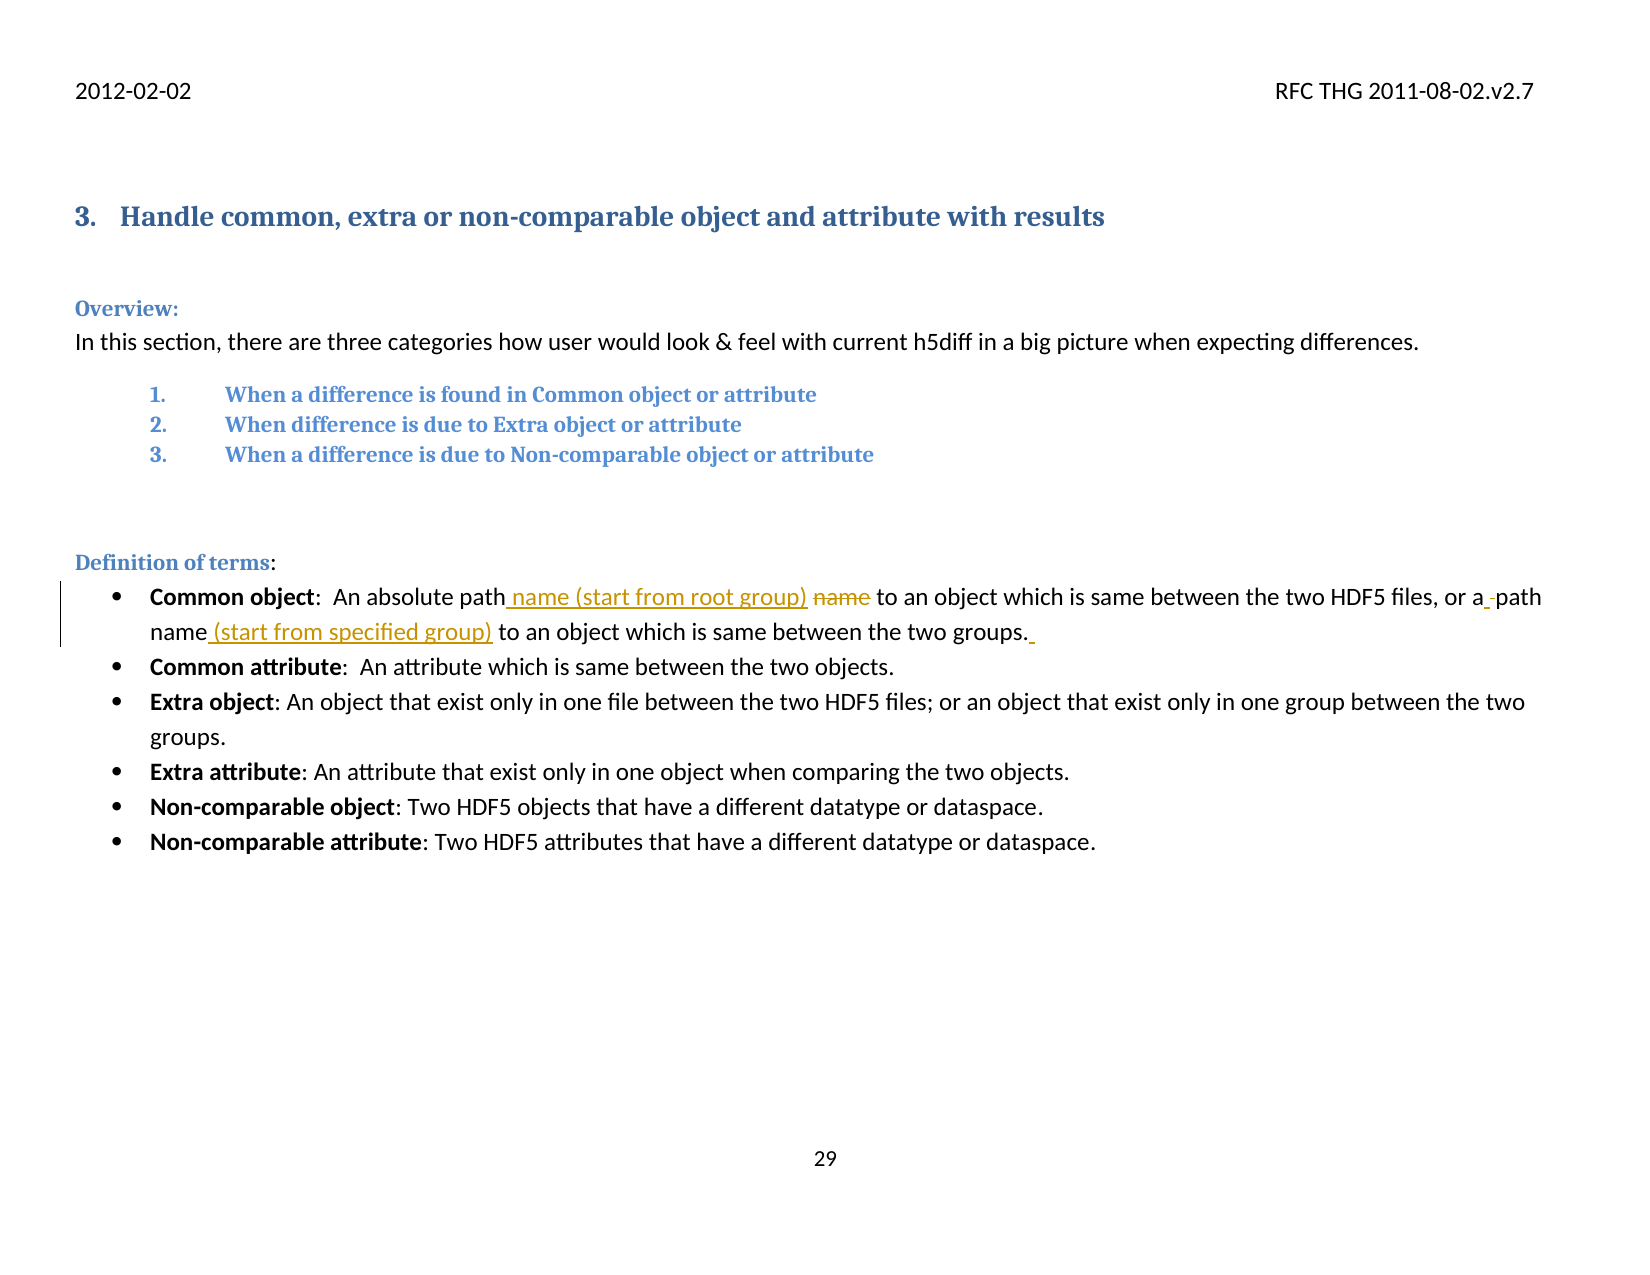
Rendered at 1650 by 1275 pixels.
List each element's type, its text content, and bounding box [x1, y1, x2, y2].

list When a difference is due to Non-comparable object or attribute [120, 442, 1575, 468]
list When a difference is found in Common object or attribute [120, 382, 1575, 408]
list Non-comparable attribute: Two HDF5 attributes that have a different datatype or dataspace. [112, 826, 1575, 857]
subtitle Handle common, extra or non-comparable object and attribute with results [75, 200, 1575, 233]
list Extra attribute: An attribute that exist only in one object when comparing the two objects. [112, 756, 1575, 787]
list When difference is due to Extra object or attribute [120, 412, 1575, 438]
text Definition of terms: [75, 546, 1575, 577]
list Non-comparable object: Two HDF5 objects that have a different datatype or dataspace. [112, 791, 1575, 822]
list Common object: An absolute path to an object which is same between the two HDF5 files, or apath name to an object which is same between the two groups. [112, 581, 1575, 647]
list Extra object: An object that exist only in one file between the two HDF5 files; or an object that exist only in one group between the two groups. [112, 686, 1575, 752]
subtitle Overview: [75, 296, 1575, 322]
list Common attribute: An attribute which is same between the two objects. [112, 651, 1575, 682]
text In this section, there are three categories how user would look & feel with current h5diff in a big picture when expecting differences. [75, 326, 1575, 356]
